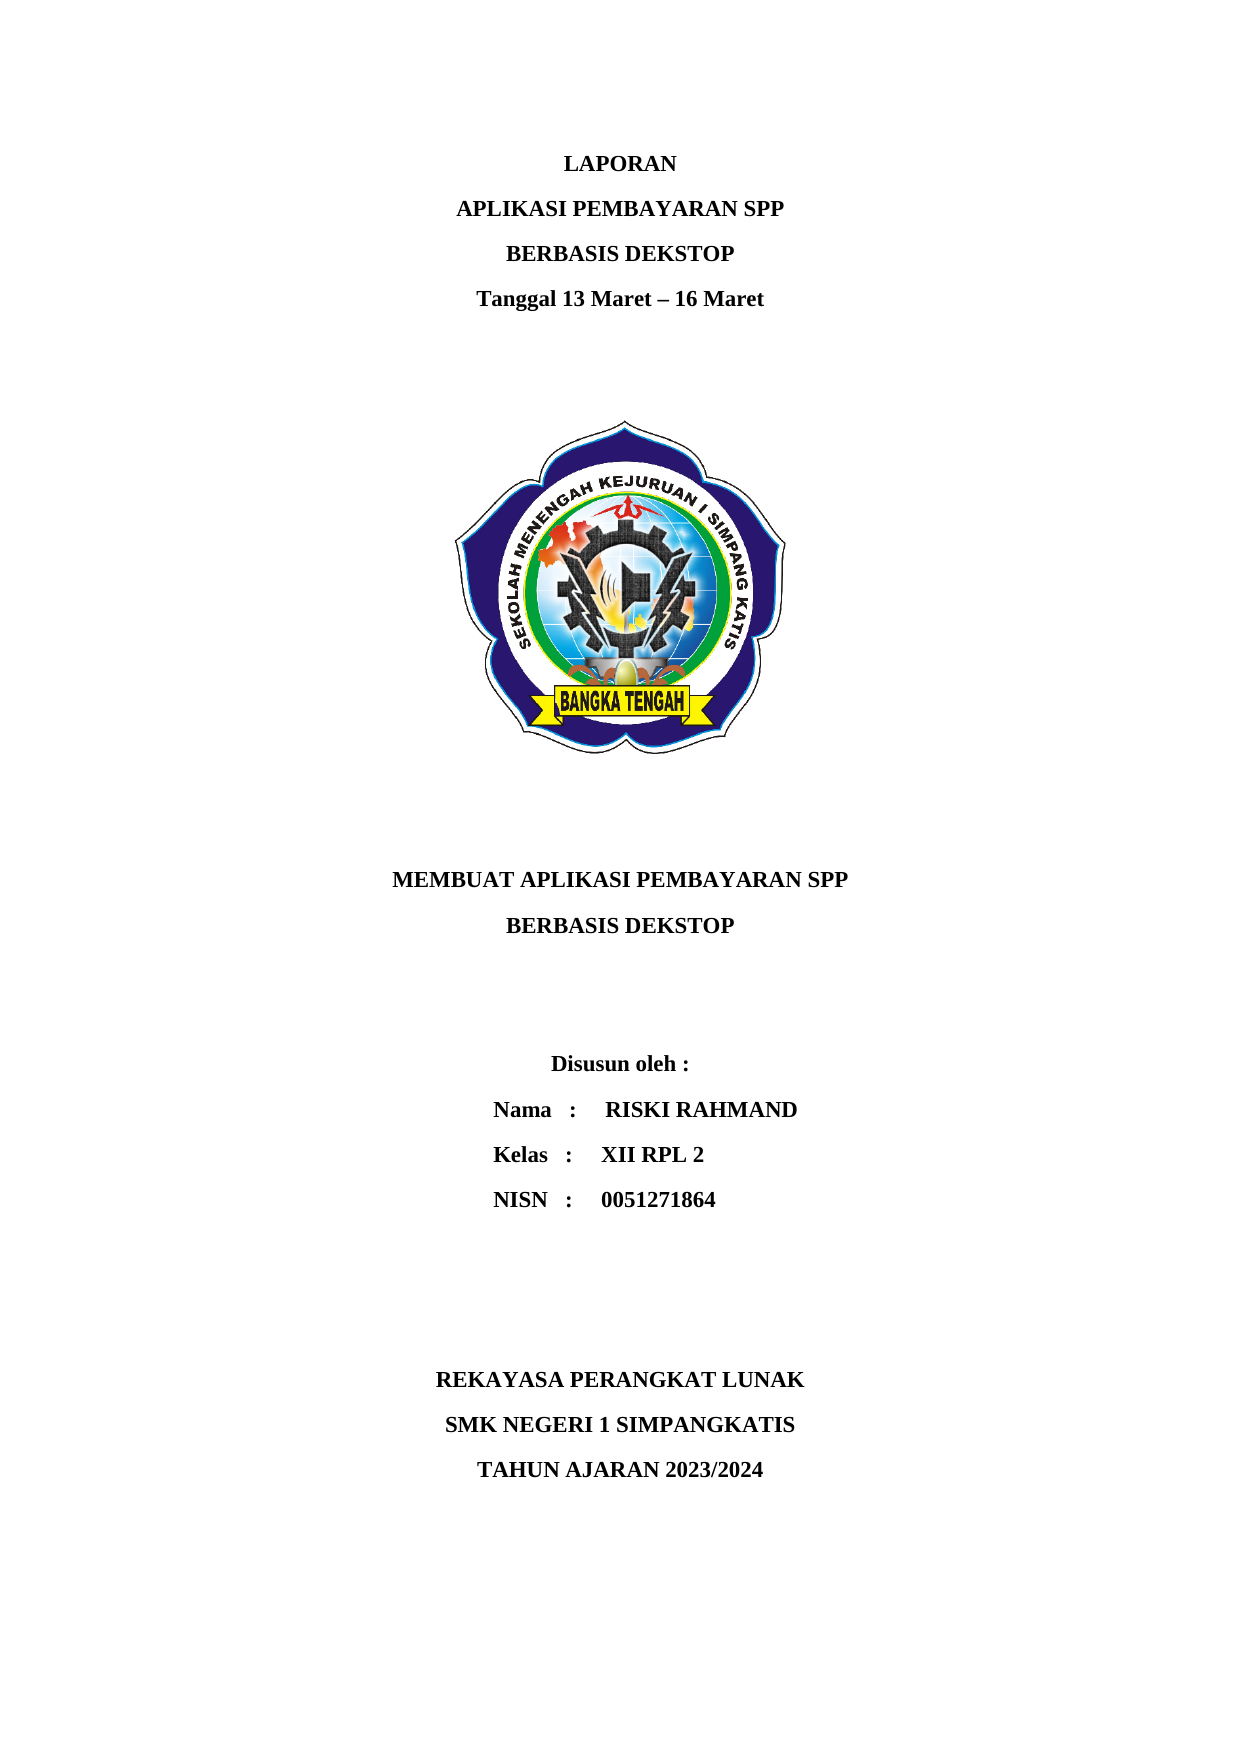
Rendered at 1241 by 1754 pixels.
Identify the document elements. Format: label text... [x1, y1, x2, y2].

text Disusun oleh : [150, 1051, 1090, 1077]
text BERBASIS DEKSTOP [150, 912, 1090, 938]
text REKAYASA PERANGKAT LUNAK [150, 1366, 1090, 1393]
text NISN : 0051271864 [150, 1186, 1090, 1212]
text TAHUN AJARAN 2023/2024 [150, 1456, 1090, 1483]
text APLIKASI PEMBAYARAN SPP [150, 195, 1090, 221]
text SMK NEGERI 1 SIMPANGKATIS [150, 1411, 1090, 1438]
text Kelas : XII RPL 2 [150, 1141, 1090, 1167]
text LAPORAN [150, 150, 1090, 176]
text Nama : RISKI RAHMAND [150, 1096, 1090, 1122]
text MEMBUAT APLIKASI PEMBAYARAN SPP [150, 867, 1090, 893]
picture [454, 420, 786, 754]
text Tanggal 13 Maret – 16 Maret [150, 285, 1090, 312]
text BERBASIS DEKSTOP [150, 240, 1090, 267]
